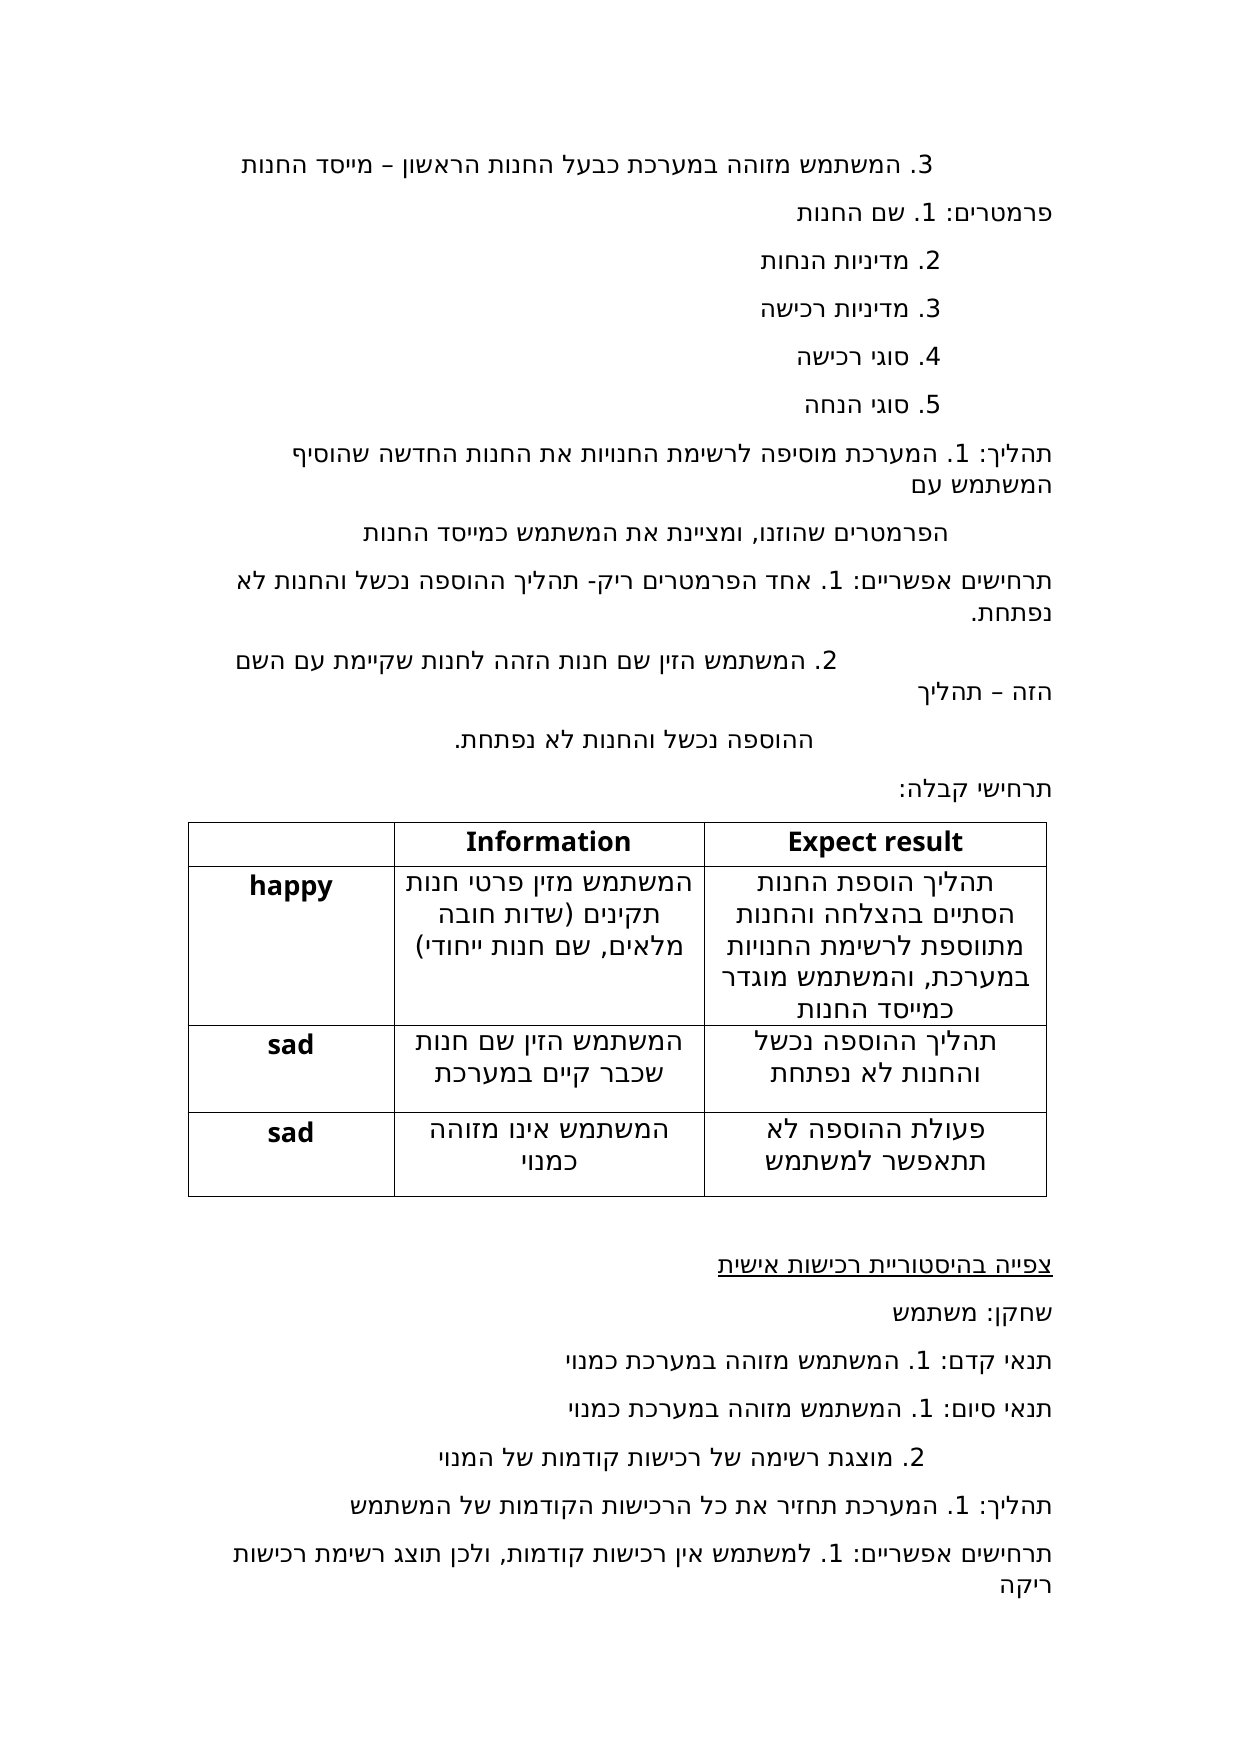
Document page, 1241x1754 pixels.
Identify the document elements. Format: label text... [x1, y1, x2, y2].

text 2. המשתמש הזין שם חנות הזהה לחנות שקיימת עם השם הזה – תהליך [187, 646, 1053, 707]
table_cell תהליך ההוספה נכשל והחנות לא נפתחת [705, 1026, 1046, 1112]
text פרמטרים: 1. שם החנות [187, 198, 1053, 227]
text צפייה בהיסטוריית רכישות אישית [187, 1250, 1053, 1279]
text 5. סוגי הנחה [187, 391, 1053, 420]
text 4. סוגי רכישה [187, 342, 1053, 372]
table_header Expect result [705, 823, 1046, 866]
text תרחישים אפשריים: 1. אחד הפרמטרים ריק- תהליך ההוספה נכשל והחנות לא נפתחת. [187, 566, 1053, 627]
text תנאי קדם: 1. המשתמש מזוהה במערכת כמנוי [187, 1346, 1053, 1376]
table_header Information [395, 823, 704, 866]
table_cell המשתמש מזין פרטי חנות תקינים (שדות חובה מלאים, שם חנות ייחודי) [395, 867, 704, 1024]
text תרחישים אפשריים: 1. למשתמש אין רכישות קודמות, ולכן תוצג רשימת רכישות ריקה [187, 1539, 1053, 1599]
text 2. מדיניות הנחות [187, 246, 1053, 275]
text תהליך: 1. המערכת מוסיפה לרשימת החנויות את החנות החדשה שהוסיף המשתמש עם [187, 439, 1053, 499]
table_cell happy [189, 867, 394, 1024]
table_cell המשתמש אינו מזוהה כמנוי [395, 1113, 704, 1196]
text הפרמטרים שהוזנו, ומציינת את המשתמש כמייסד החנות [187, 518, 1053, 547]
table_cell המשתמש הזין שם חנות שכבר קיים במערכת [395, 1026, 704, 1112]
table_cell פעולת ההוספה לא תתאפשר למשתמש [705, 1113, 1046, 1196]
text שחקן: משתמש [187, 1298, 1053, 1327]
table_header [189, 823, 394, 866]
text תהליך: 1. המערכת תחזיר את כל הרכישות הקודמות של המשתמש [187, 1491, 1053, 1520]
text ההוספה נכשל והחנות לא נפתחת. [187, 726, 1053, 755]
table_cell sad [189, 1026, 394, 1112]
text תנאי סיום: 1. המשתמש מזוהה במערכת כמנוי [187, 1394, 1053, 1424]
text 3. מדיניות רכישה [187, 294, 1053, 323]
text תרחישי קבלה: [187, 774, 1053, 803]
text 2. מוצגת רשימה של רכישות קודמות של המנוי [187, 1443, 1053, 1472]
text 3. המשתמש מזוהה במערכת כבעל החנות הראשון – מייסד החנות [187, 150, 1053, 179]
table_cell sad [189, 1113, 394, 1196]
table_cell תהליך הוספת החנות הסתיים בהצלחה והחנות מתווספת לרשימת החנויות במערכת, והמשתמש מוגדר כמייסד החנות [705, 867, 1046, 1024]
